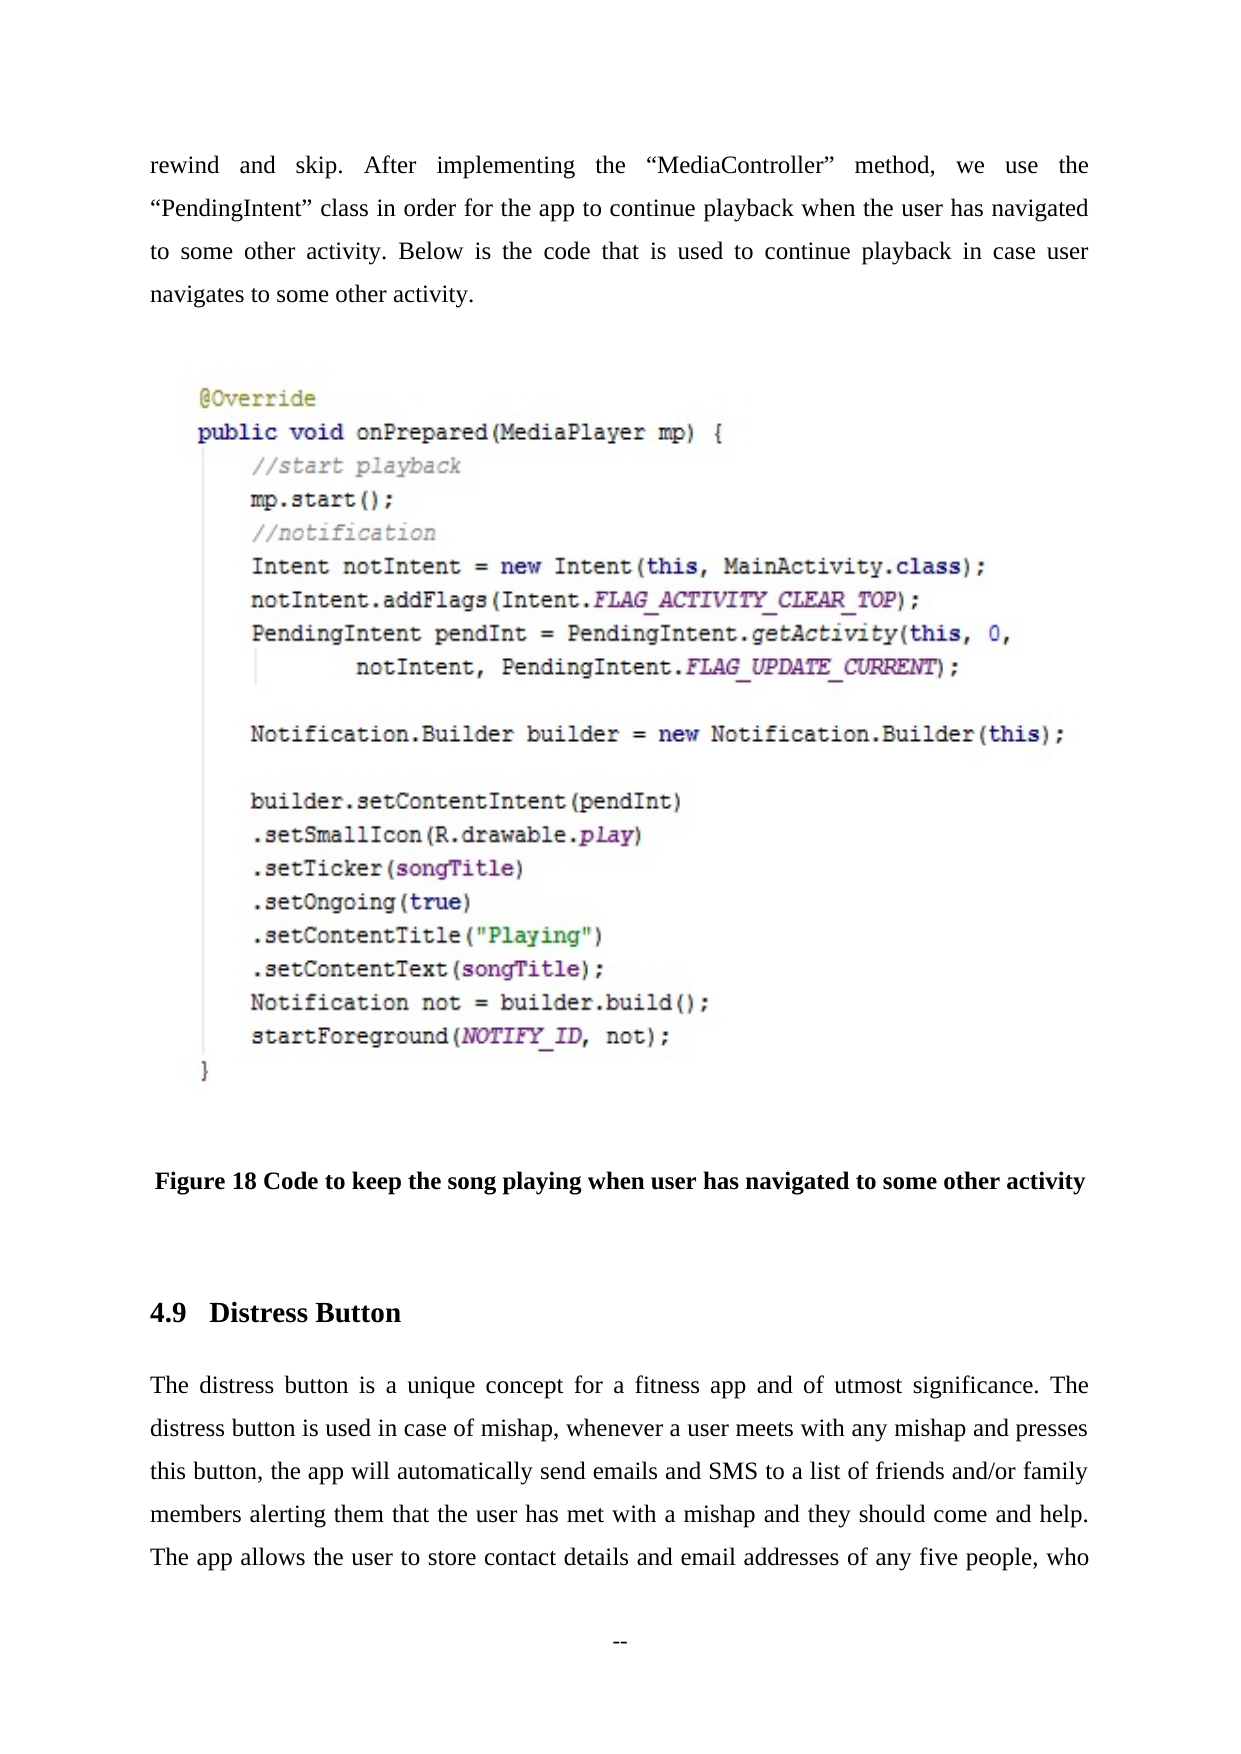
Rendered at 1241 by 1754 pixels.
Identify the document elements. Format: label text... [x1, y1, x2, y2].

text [150, 150, 1090, 308]
picture [150, 365, 1178, 1111]
text Figure 18 Code to keep the song playing when user has navigated to some other activity [150, 1166, 1090, 1195]
subtitle Distress Button [150, 1295, 1090, 1328]
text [150, 1370, 1090, 1571]
